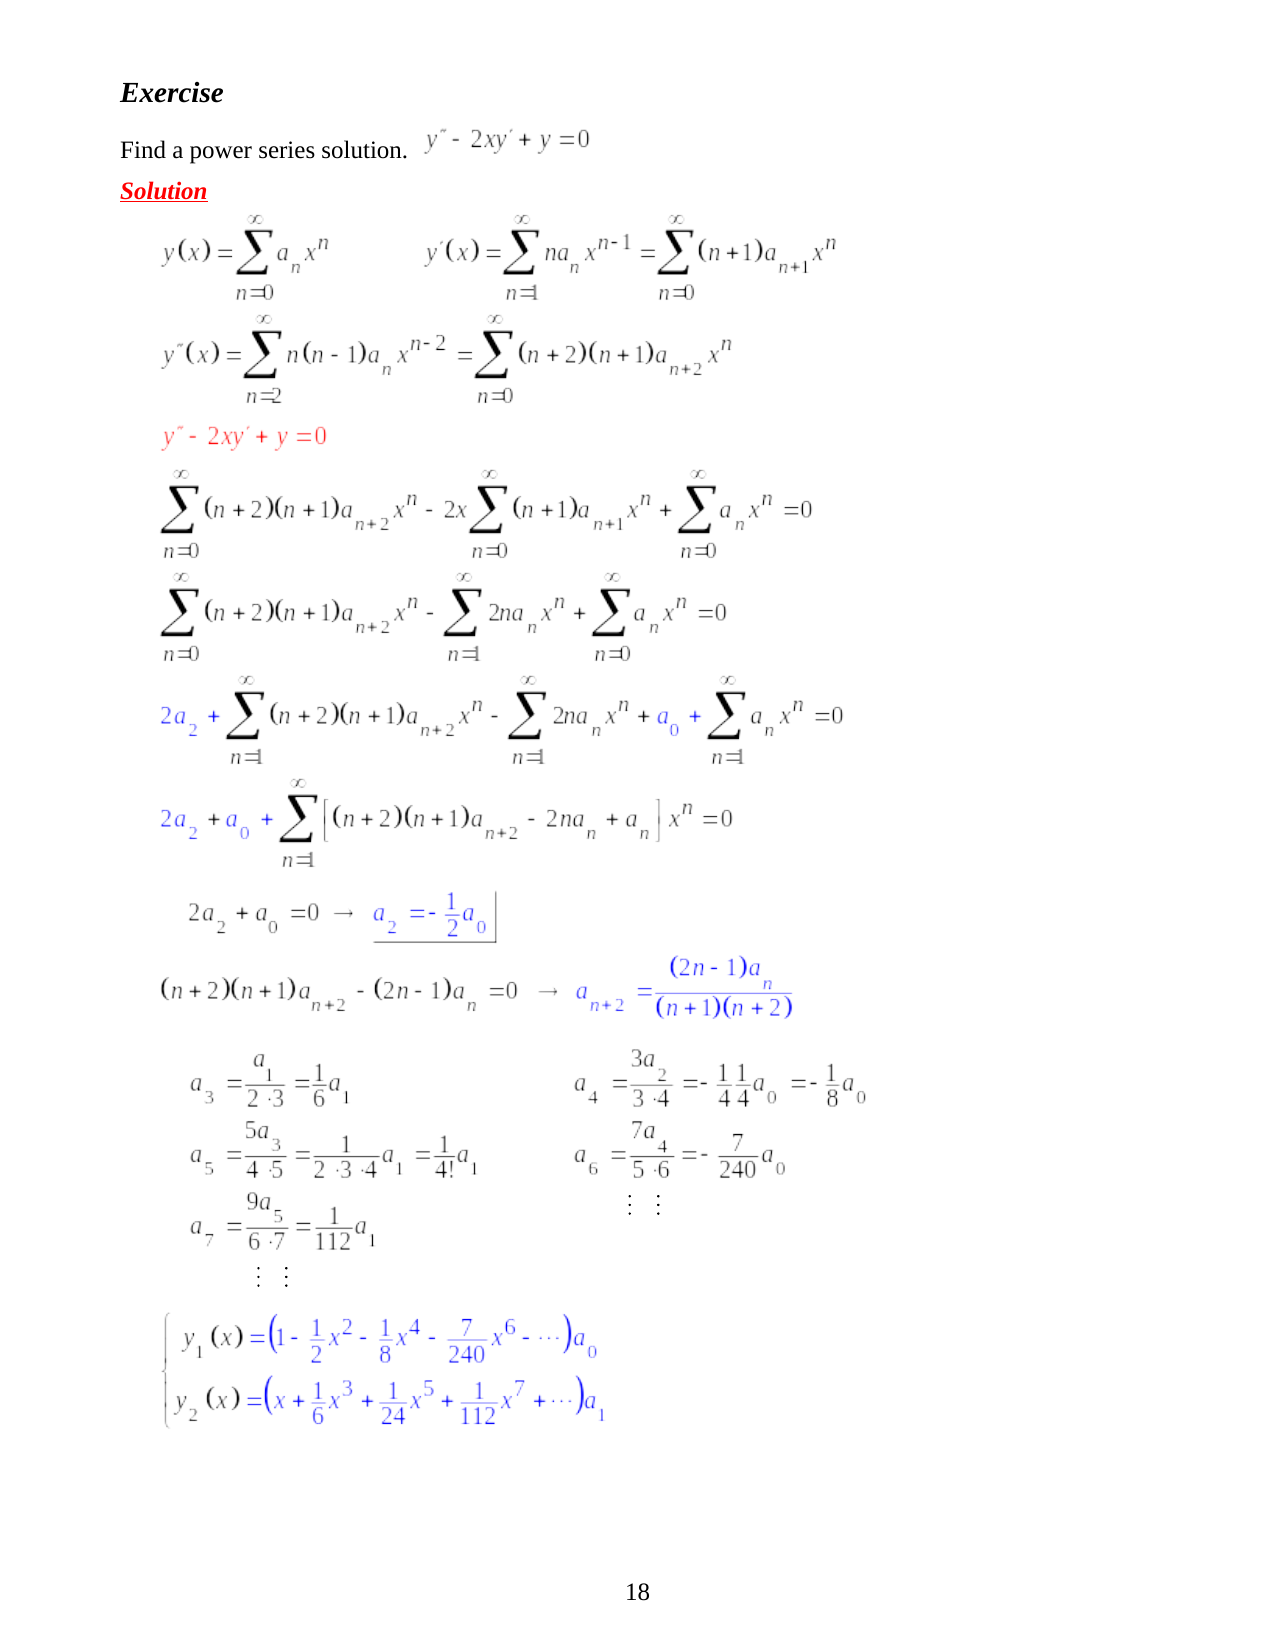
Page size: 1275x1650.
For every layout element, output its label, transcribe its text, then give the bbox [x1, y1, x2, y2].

table_header [561, 1044, 901, 1308]
text Find a power series solution. [120, 125, 1155, 163]
table_header [176, 1044, 561, 1308]
text Solution [120, 176, 1155, 205]
text Exercise [120, 75, 1155, 108]
